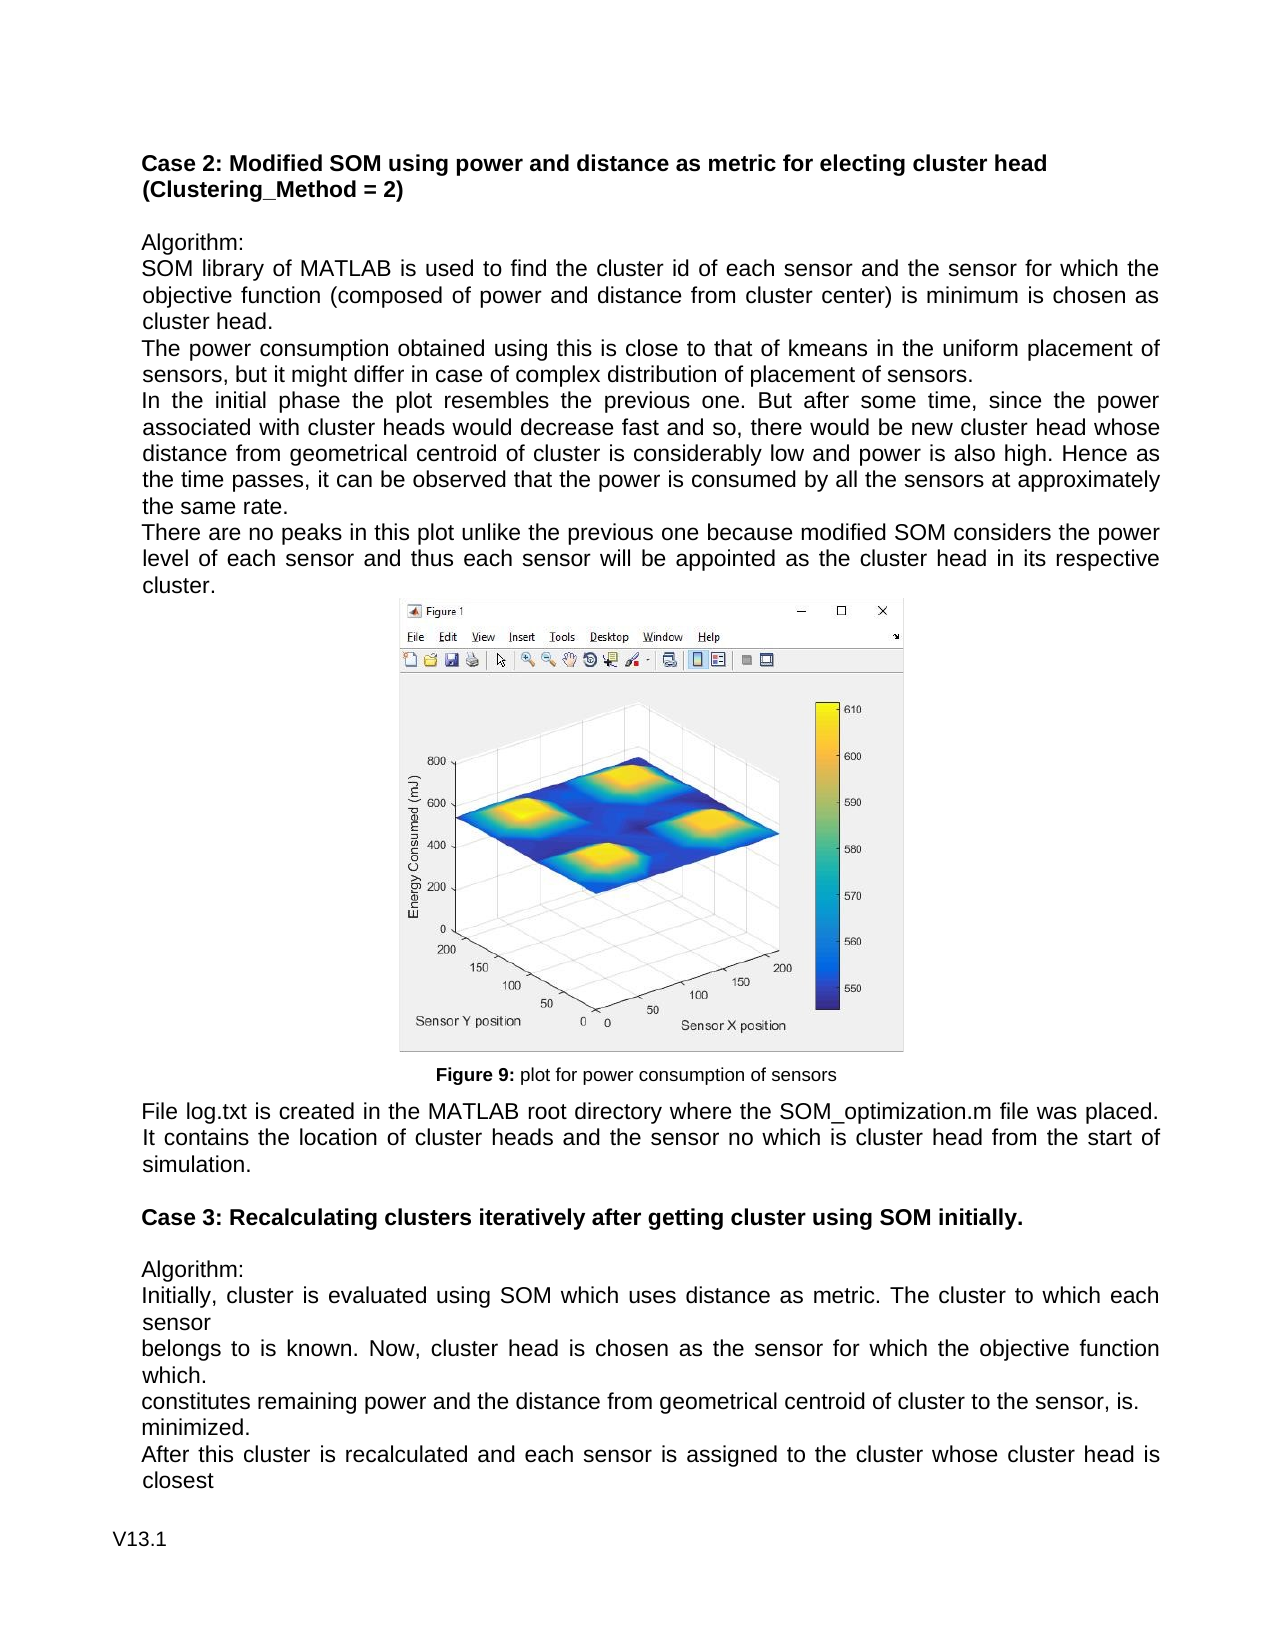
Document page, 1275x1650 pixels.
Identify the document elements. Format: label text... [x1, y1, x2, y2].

text Case 2: Modified SOM using power and distance as metric for electing cluster head (Clustering_Method = 2) [141, 150, 1161, 203]
text There are no peaks in this plot unlike the previous one because modified SOM considers the power level of each sensor and thus each sensor will be appointed as the cluster head in its respective cluster. [141, 519, 1161, 598]
text After this cluster is recalculated and each sensor is assigned to the cluster whose cluster head is closest [141, 1441, 1161, 1493]
picture [399, 598, 904, 1052]
text Algorithm: [141, 1256, 1161, 1282]
text SOM library of MATLAB is used to find the cluster id of each sensor and the sensor for which the objective function (composed of power and distance from cluster center) is minimum is chosen as cluster head. [141, 255, 1161, 334]
text Case 3: Recalculating clusters iteratively after getting cluster using SOM initially. [141, 1203, 1161, 1230]
text belongs to is known. Now, cluster head is chosen as the sensor for which the objective function which. [141, 1335, 1161, 1388]
text Initially, cluster is evaluated using SOM which uses distance as metric. The cluster to which each sensor [141, 1282, 1161, 1335]
text The power consumption obtained using this is close to that of kmeans in the uniform placement of sensors, but it might differ in case of complex distribution of placement of sensors. [141, 334, 1161, 387]
text minimized. [141, 1414, 1161, 1441]
text Algorithm: [141, 229, 1161, 255]
text constitutes remaining power and the distance from geometrical centroid of cluster to the sensor, is. [141, 1388, 1161, 1414]
text File log.txt is created in the MATLAB root directory where the SOM_optimization.m file was placed. It contains the location of cluster heads and the sensor no which is cluster head from the start of simulation. [141, 1098, 1161, 1177]
text Figure 9: plot for power consumption of sensors [111, 1064, 1162, 1086]
text In the initial phase the plot resembles the previous one. But after some time, since the power associated with cluster heads would decrease fast and so, there would be new cluster head whose distance from geometrical centroid of cluster is considerably low and power is also high. Hence as the time passes, it can be observed that the power is consumed by all the sensors at approximately the same rate. [141, 387, 1161, 519]
